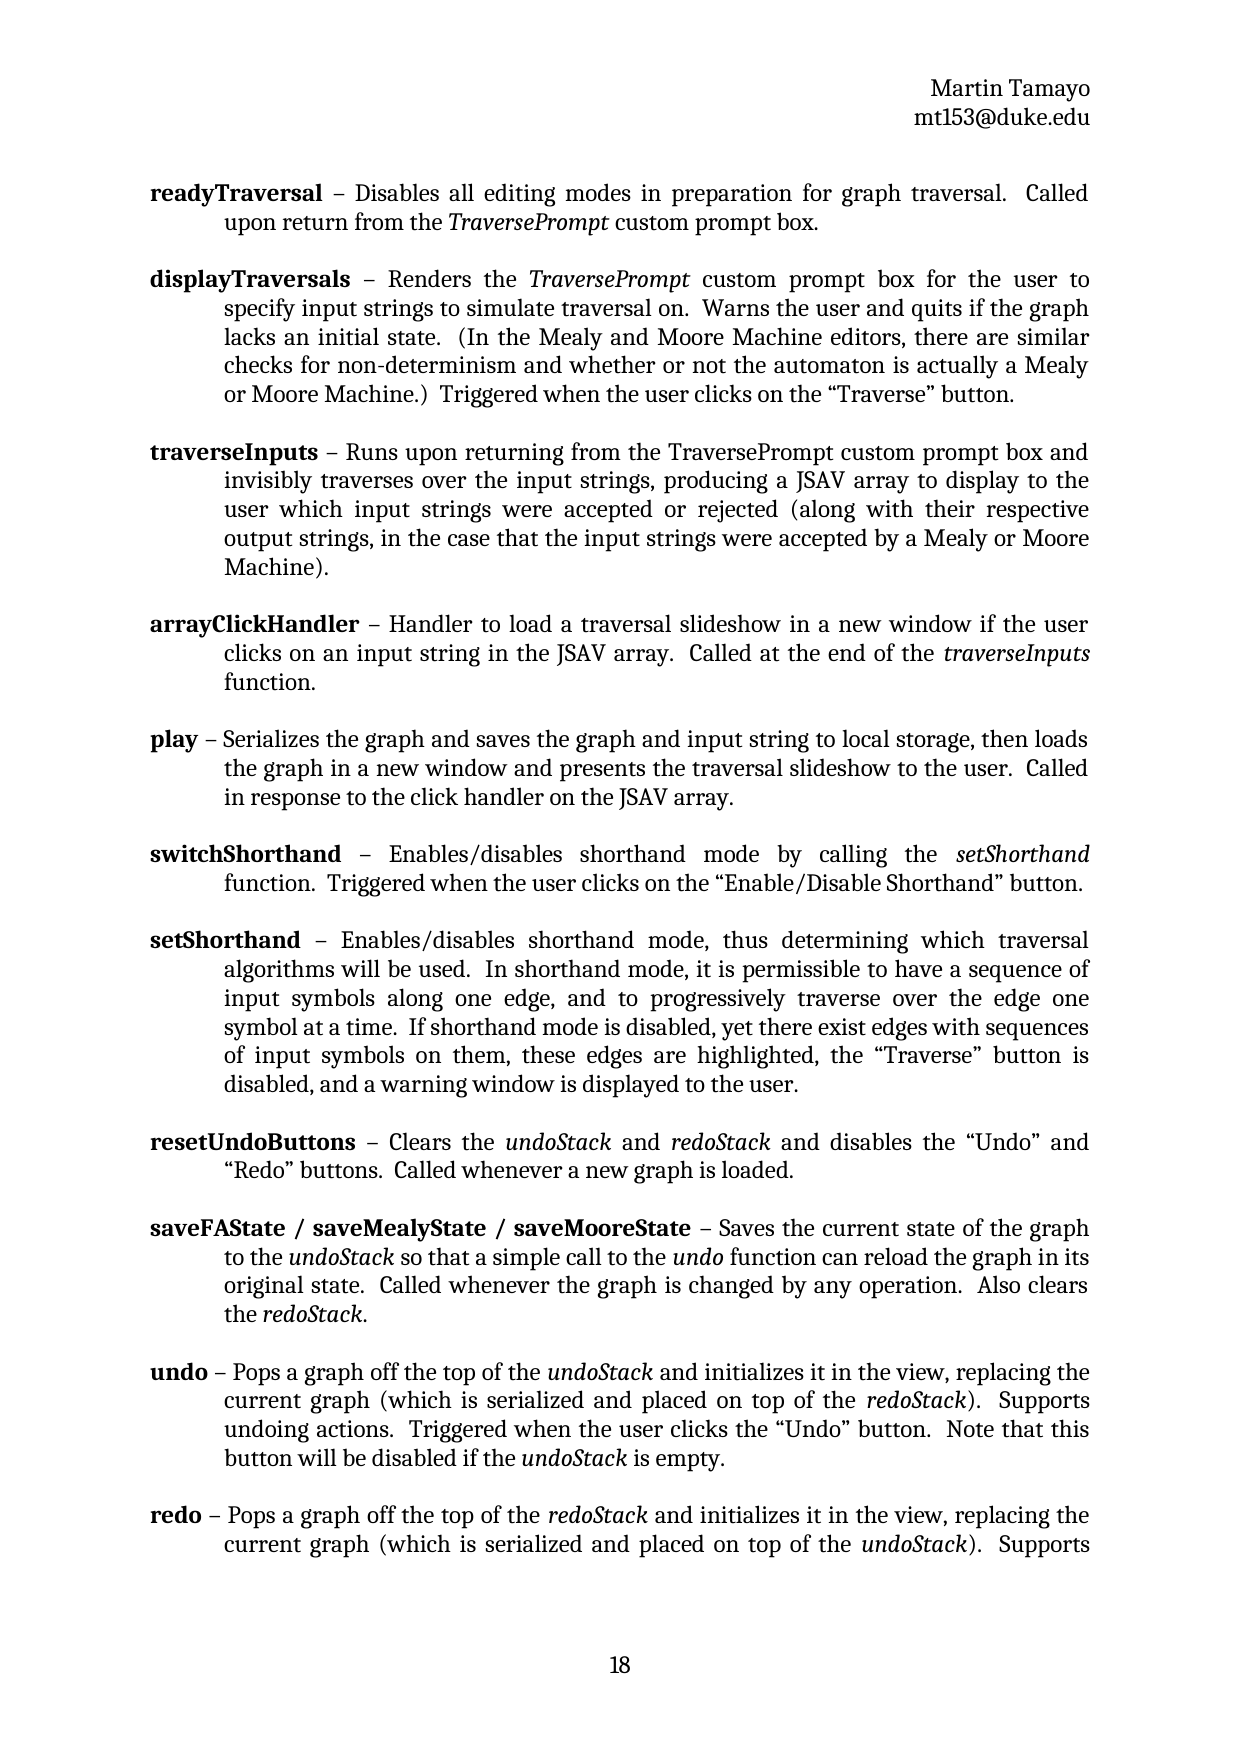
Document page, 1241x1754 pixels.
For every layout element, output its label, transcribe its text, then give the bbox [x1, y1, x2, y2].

text arrayClickHandler – Handler to load a traversal slideshow in a new window if the user clicks on an input string in the JSAV array. Called at the end of the traverseInputs function. [150, 610, 1090, 696]
text play – Serializes the graph and saves the graph and input string to local storage, then loads the graph in a new window and presents the traversal slideshow to the user. Called in response to the click handler on the JSAV array. [150, 725, 1090, 811]
text readyTraversal – Disables all editing modes in preparation for graph traversal. Called upon return from the TraversePrompt custom prompt box. [150, 179, 1090, 236]
text switchShorthand – Enables/disables shorthand mode by calling the setShorthand function. Triggered when the user clicks on the “Enable/Disable Shorthand” button. [150, 840, 1090, 897]
text resetUndoButtons – Clears the undoStack and redoStack and disables the “Undo” and “Redo” buttons. Called whenever a new graph is loaded. [150, 1127, 1090, 1185]
text saveFAState / saveMealyState / saveMooreState – Saves the current state of the graph to the undoStack so that a simple call to the undo function can reload the graph in its original state. Called whenever the graph is changed by any operation. Also clears the redoStack. [150, 1214, 1090, 1329]
text traverseInputs – Runs upon returning from the TraversePrompt custom prompt box and invisibly traverses over the input strings, producing a JSAV array to display to the user which input strings were accepted or rejected (along with their respective output strings, in the case that the input strings were accepted by a Mealy or Moore Machine). [150, 437, 1090, 581]
text displayTraversals – Renders the TraversePrompt custom prompt box for the user to specify input strings to simulate traversal on. Warns the user and quits if the graph lacks an initial state. (In the Mealy and Moore Machine editors, there are similar checks for non-determinism and whether or not the automaton is actually a Mealy or Moore Machine.) Triggered when the user clicks on the “Traverse” button. [150, 265, 1090, 409]
text undo – Pops a graph off the top of the undoStack and initializes it in the view, replacing the current graph (which is serialized and placed on top of the redoStack). Supports undoing actions. Triggered when the user clicks the “Undo” button. Note that this button will be disabled if the undoStack is empty. [150, 1357, 1090, 1472]
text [150, 1501, 1090, 1559]
text setShorthand – Enables/disables shorthand mode, thus determining which traversal algorithms will be used. In shorthand mode, it is permissible to have a sequence of input symbols along one edge, and to progressively traverse over the edge one symbol at a time. If shorthand mode is disabled, yet there exist edges with sequences of input symbols on them, these edges are highlighted, the “Traverse” button is disabled, and a warning window is displayed to the user. [150, 926, 1090, 1099]
